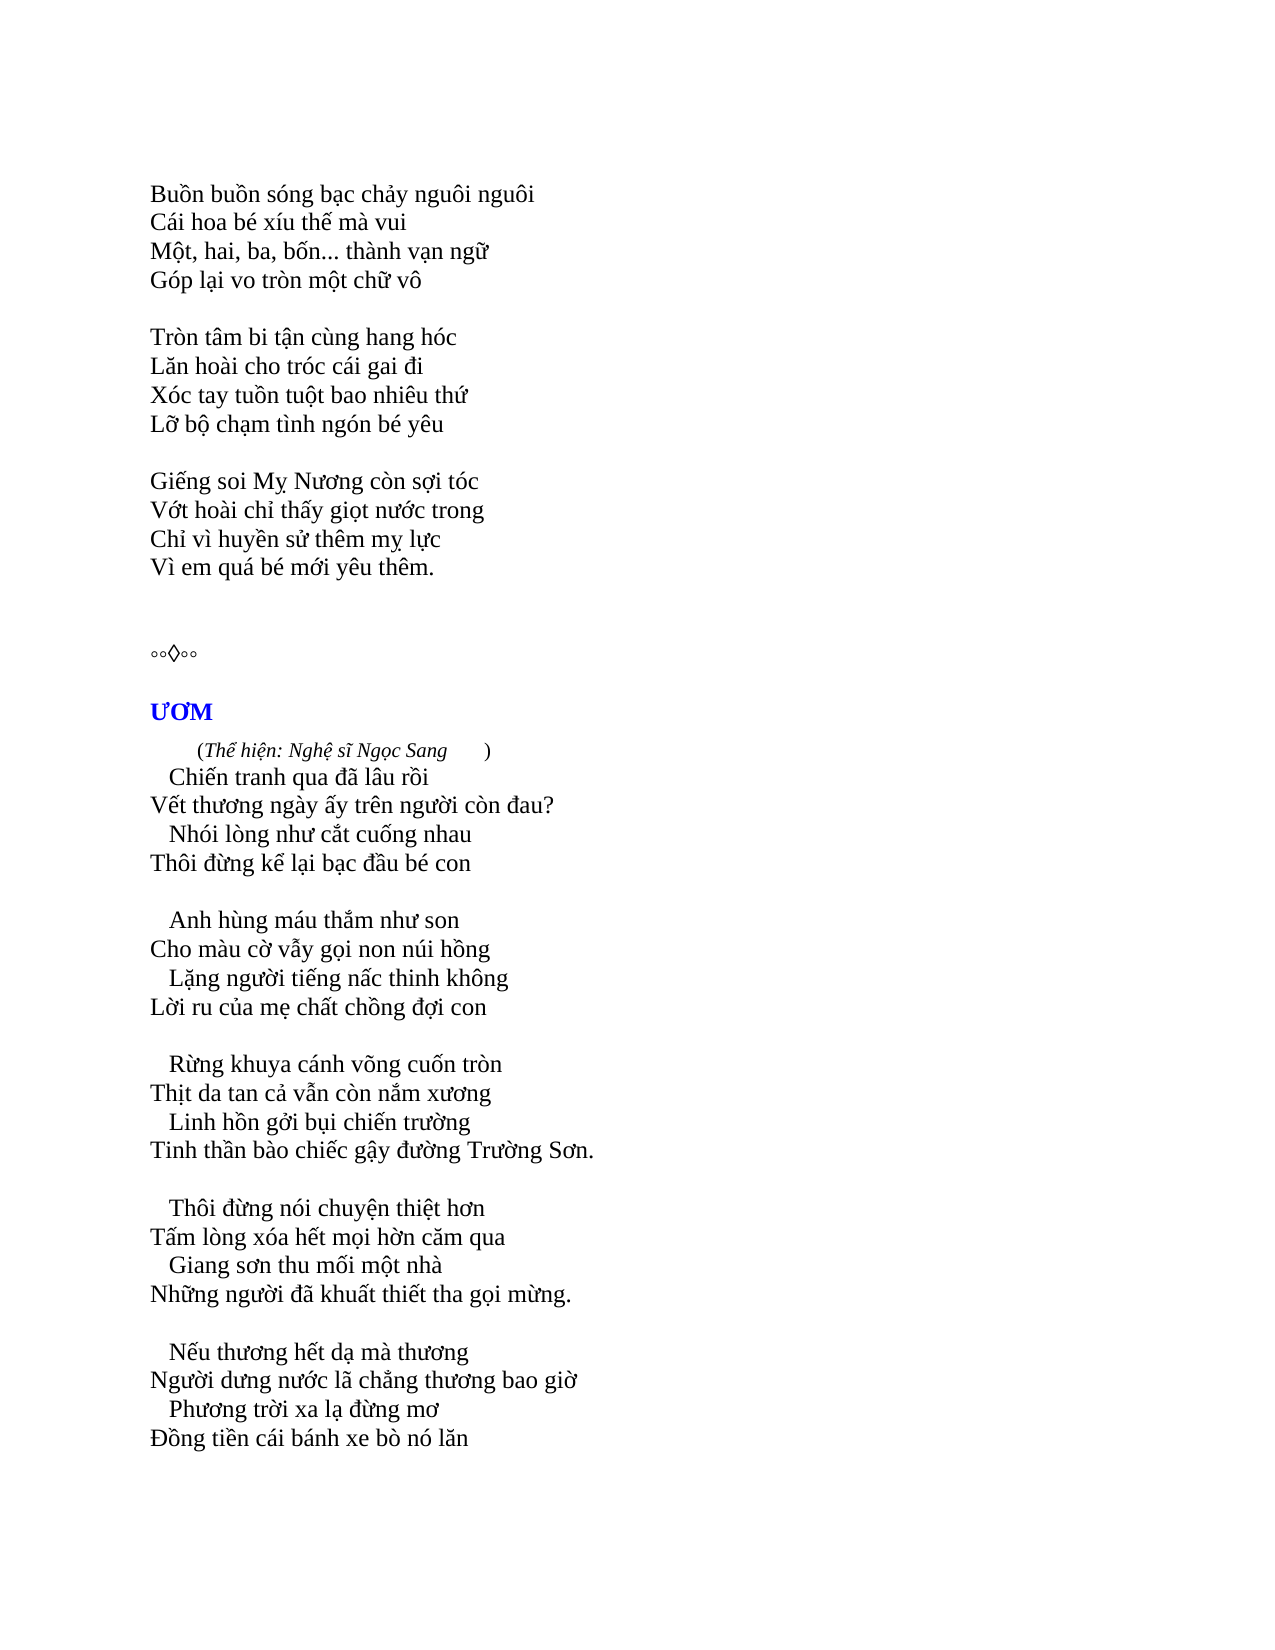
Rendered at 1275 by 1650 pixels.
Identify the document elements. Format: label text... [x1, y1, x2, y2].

text ◦◦◊◦◦ [150, 610, 1125, 668]
